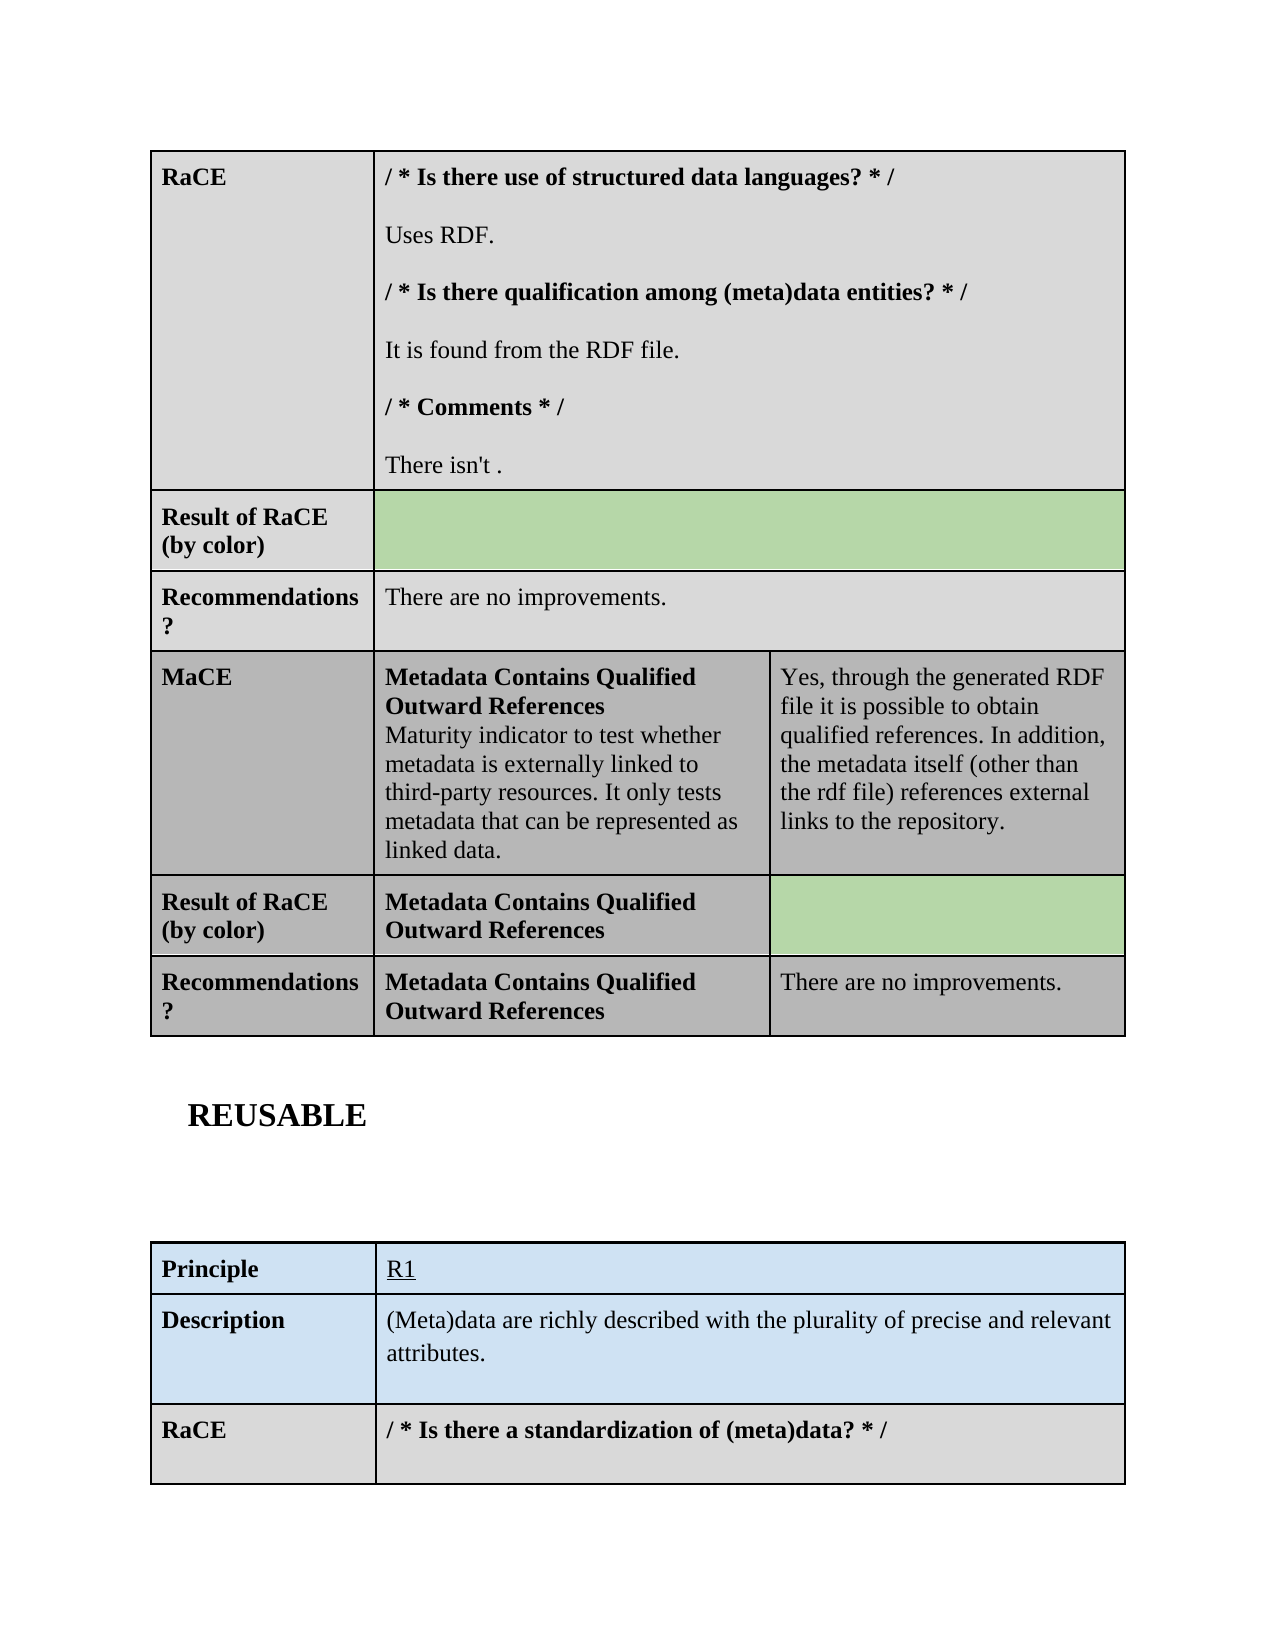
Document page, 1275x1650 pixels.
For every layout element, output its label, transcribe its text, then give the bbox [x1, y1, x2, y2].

table_cell Result of RaCE (by color) [152, 876, 373, 954]
table_cell There are no improvements. [771, 957, 1124, 1035]
table_cell Description [152, 1295, 375, 1403]
table_cell Metadata Contains Qualified Outward References [375, 957, 769, 1035]
table_cell RaCE [152, 1405, 375, 1483]
title REUSABLE [187, 1095, 1125, 1133]
table_cell / * Is there use of structured data languages? * / Uses RDF. / * Is there qualification among (meta)data entities? * / It is found from the RDF file. / * Comments * / There isn't . [375, 152, 1124, 489]
table_cell Metadata Contains Qualified Outward References Maturity indicator to test whether metadata is externally linked to third-party resources. It only tests metadata that can be represented as linked data. [375, 652, 769, 874]
table_cell [771, 876, 1124, 954]
table_cell Result of RaCE (by color) [152, 491, 373, 569]
table_cell There are no improvements. [375, 572, 1124, 650]
table_cell Recommendations? [152, 572, 373, 650]
table_cell RaCE [152, 152, 373, 489]
table_cell (Meta)data are richly described with the plurality of precise and relevant attributes. [377, 1295, 1124, 1403]
table_cell Recommendations? [152, 957, 373, 1035]
table_cell [375, 491, 1124, 569]
table_cell MaCE [152, 652, 373, 874]
table_cell Metadata Contains Qualified Outward References [375, 876, 769, 954]
table_cell Yes, through the generated RDF file it is possible to obtain qualified references. In addition, the metadata itself (other than the rdf file) references external links to the repository. [771, 652, 1124, 874]
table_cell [377, 1405, 1124, 1483]
table_header R1 [377, 1244, 1124, 1293]
table_header Principle [152, 1244, 375, 1293]
